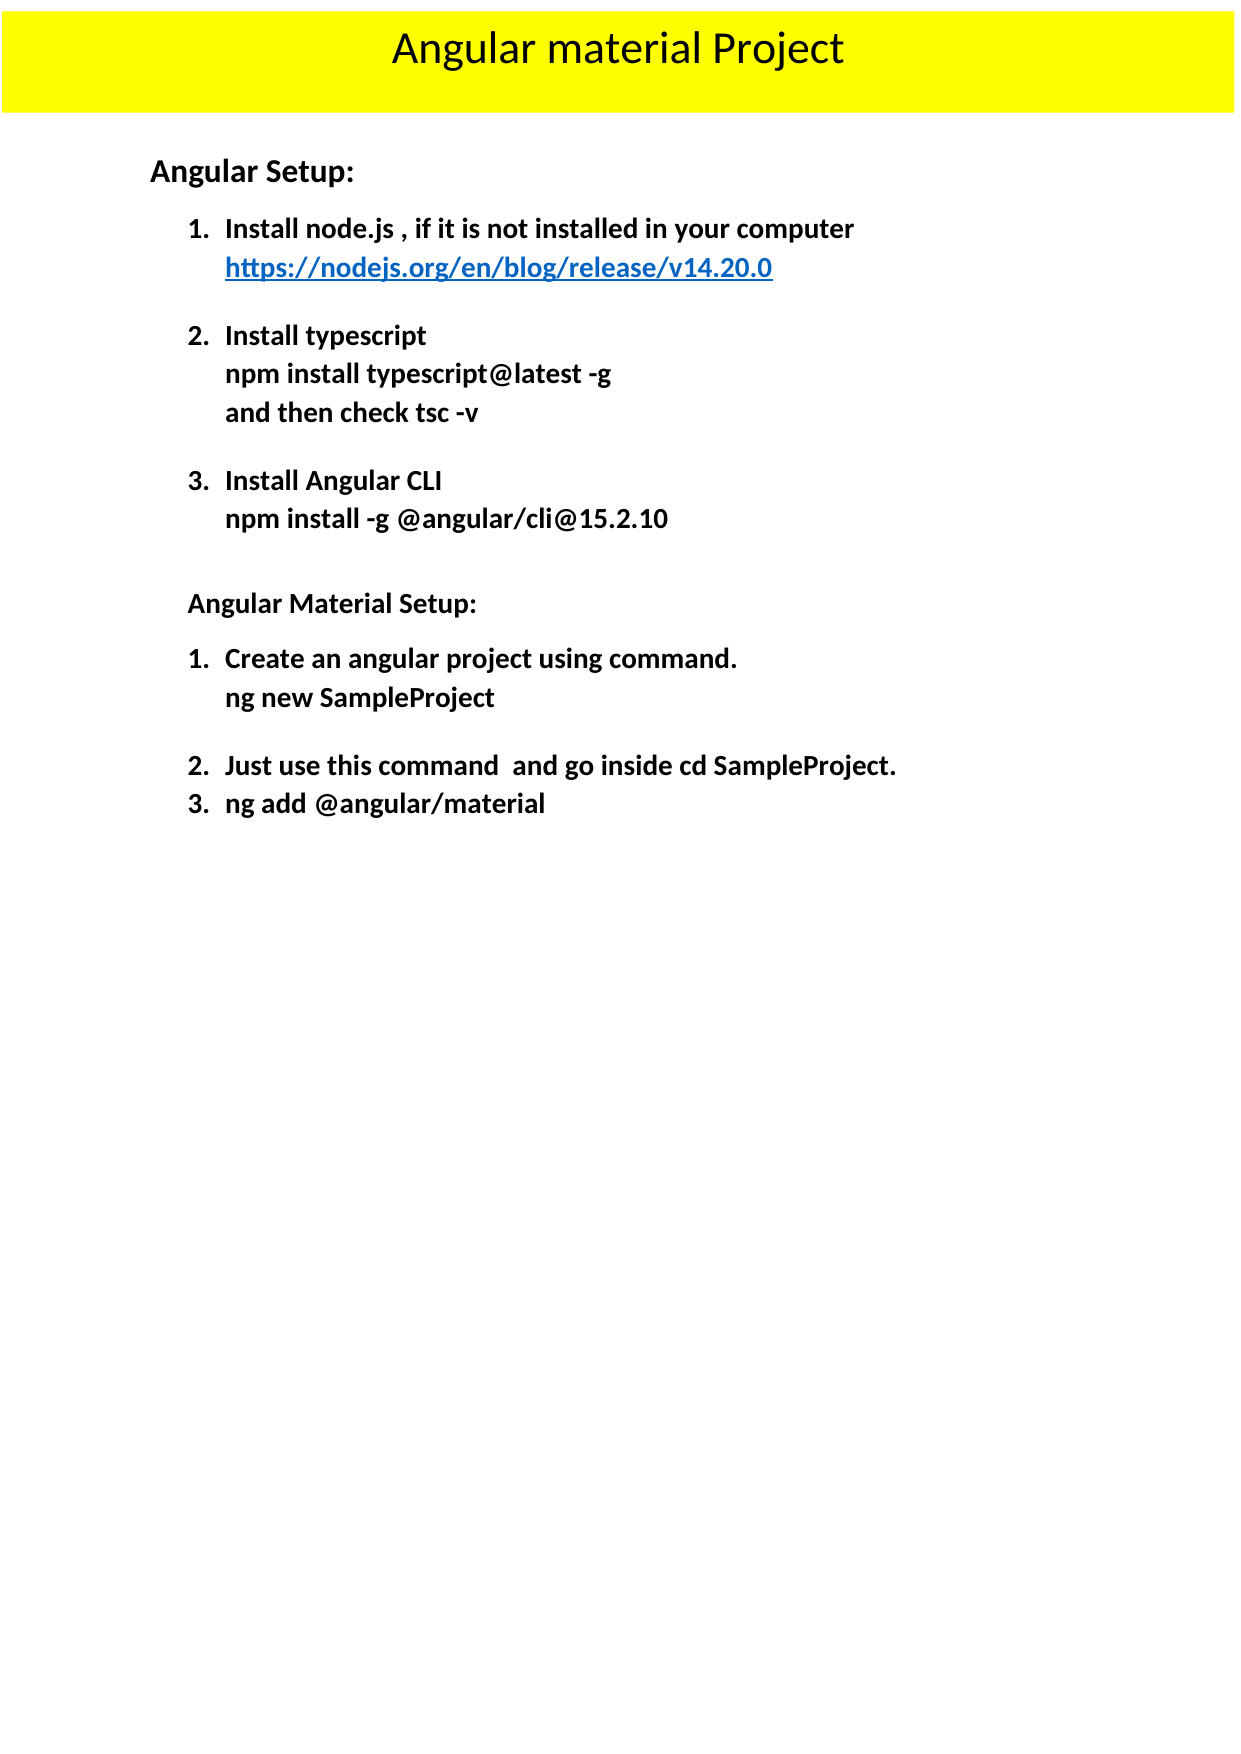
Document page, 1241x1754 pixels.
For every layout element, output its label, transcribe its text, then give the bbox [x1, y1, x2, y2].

list Just use this command and go inside cd SampleProject. [187, 747, 1090, 782]
list Create an angular project using command. ng new SampleProject [187, 640, 1090, 744]
list Install typescript npm install typescript@latest -g and then check tsc -v [187, 317, 1090, 460]
text Angular Material Setup: [187, 585, 1090, 621]
list Install node.js , if it is not installed in your computer https://nodejs.org/en/blog/release/v14.20.0 [187, 211, 1090, 315]
list Install Angular CLI npm install -g @angular/cli@15.2.10 [187, 462, 1090, 566]
list ng add @angular/material [187, 785, 1090, 851]
text Angular Setup: [150, 150, 1090, 191]
